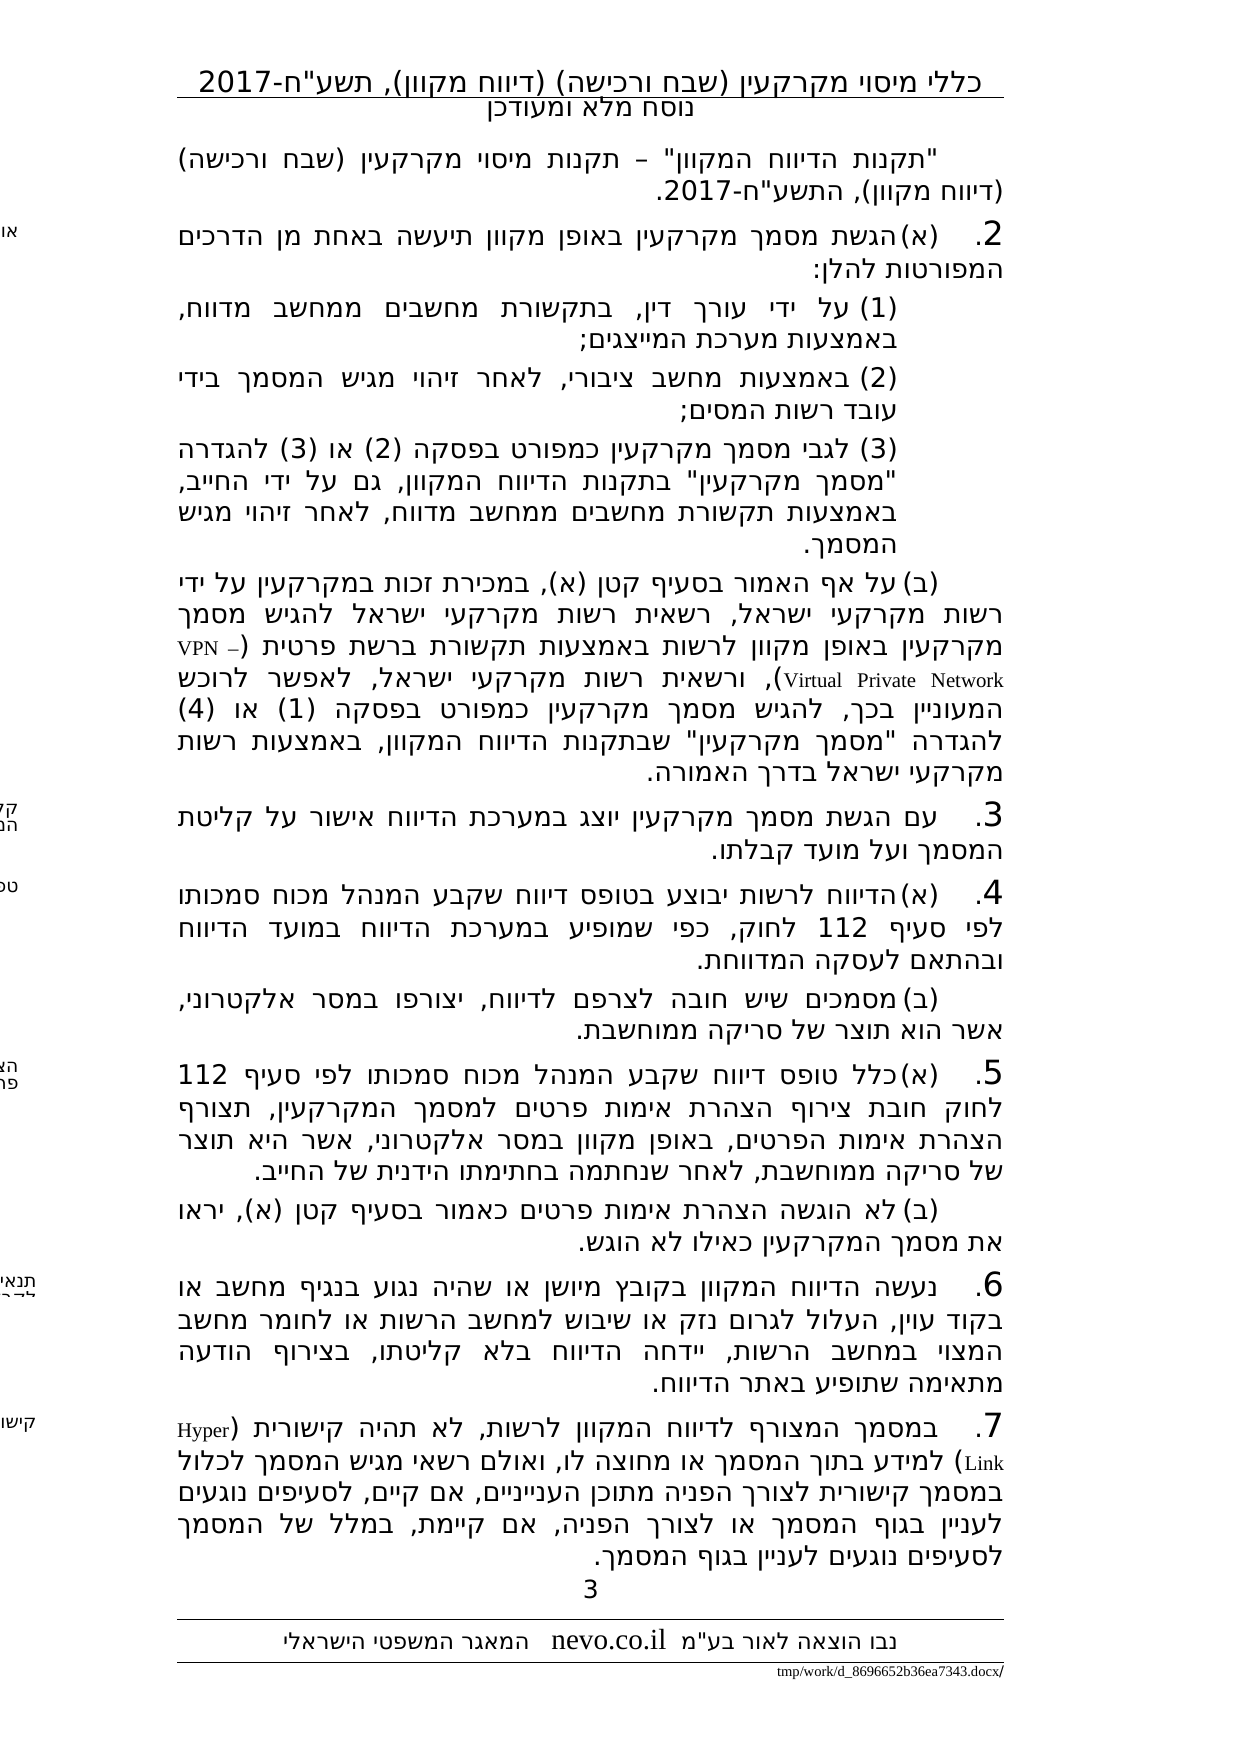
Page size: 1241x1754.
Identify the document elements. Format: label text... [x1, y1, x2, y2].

text (3) לגבי מסמך מקרקעין כמפורט בפסקה (2) או (3) להגדרה "מסמך מקרקעין" בתקנות הדיווח המקוון, גם על ידי החייב, באמצעות תקשורת מחשבים ממחשב מדווח, לאחר זיהוי מגיש המסמך. [177, 433, 898, 560]
text (ב) מסמכים שיש חובה לצרפם לדיווח, יצורפו במסר אלקטרוני, אשר הוא תוצר של סריקה ממוחשבת. [177, 983, 1004, 1046]
text 2. (א) הגשת מסמך מקרקעין באופן מקוון תיעשה באחת מן הדרכים המפורטות להלן: [177, 214, 1004, 285]
text 3. עם הגשת מסמך מקרקעין יוצג במערכת הדיווח אישור על קליטת המסמך ועל מועד קבלתו. [177, 796, 1004, 866]
text "תקנות הדיווח המקוון" – תקנות מיסוי מקרקעין (שבח ורכישה) (דיווח מקוון), התשע"ח-2017. [177, 144, 1004, 207]
text (1) על ידי עורך דין, בתקשורת מחשבים ממחשב מדווח, באמצעות מערכת המייצגים; [177, 292, 898, 355]
text (2) באמצעות מחשב ציבורי, לאחר זיהוי מגיש המסמך בידי עובד רשות המסים; [177, 363, 898, 426]
text 4. (א) הדיווח לרשות יבוצע בטופס דיווח שקבע המנהל מכוח סמכותו לפי סעיף 112 לחוק, כפי שמופיע במערכת הדיווח במועד הדיווח ובהתאם לעסקה המדווחת. [177, 873, 1004, 976]
text 5. (א) כלל טופס דיווח שקבע המנהל מכוח סמכותו לפי סעיף 112 לחוק חובת צירוף הצהרת אימות פרטים למסמך המקרקעין, תצורף הצהרת אימות הפרטים, באופן מקוון במסר אלקטרוני, אשר היא תוצר של סריקה ממוחשבת, לאחר שנחתמה בחתימתו הידנית של החייב. [177, 1054, 1004, 1187]
text 7. במסמך המצורף לדיווח המקוון לרשות, לא תהיה קישורית (Hyper Link) למידע בתוך המסמך או מחוצה לו, ואולם רשאי מגיש המסמך לכלול במסמך קישורית לצורך הפניה מתוכן הענייניים, אם קיים, לסעיפים נוגעים לעניין בגוף המסמך או לצורך הפניה, אם קיימת, במלל של המסמך לסעיפים נוגעים לעניין בגוף המסמך. [177, 1406, 1004, 1571]
text (ב) לא הוגשה הצהרת אימות פרטים כאמור בסעיף קטן (א), יראו את מסמך המקרקעין כאילו לא הוגש. [177, 1195, 1004, 1258]
text (ב) על אף האמור בסעיף קטן (א), במכירת זכות במקרקעין על ידי רשות מקרקעי ישראל, רשאית רשות מקרקעי ישראל להגיש מסמך מקרקעין באופן מקוון לרשות באמצעות תקשורת ברשת פרטית (VPN – Virtual Private Network), ורשאית רשות מקרקעי ישראל, לאפשר לרוכש המעוניין בכך, להגיש מסמך מקרקעין כמפורט בפסקה (1) או (4) להגדרה "מסמך מקרקעין" שבתקנות הדיווח המקוון, באמצעות רשות מקרקעי ישראל בדרך האמורה. [177, 567, 1004, 788]
text 6. נעשה הדיווח המקוון בקובץ מיושן או שהיה נגוע בנגיף מחשב או בקוד עוין, העלול לגרום נזק או שיבוש למחשב הרשות או לחומר מחשב המצוי במחשב הרשות, יידחה הדיווח בלא קליטתו, בצירוף הודעה מתאימה שתופיע באתר הדיווח. [177, 1265, 1004, 1399]
